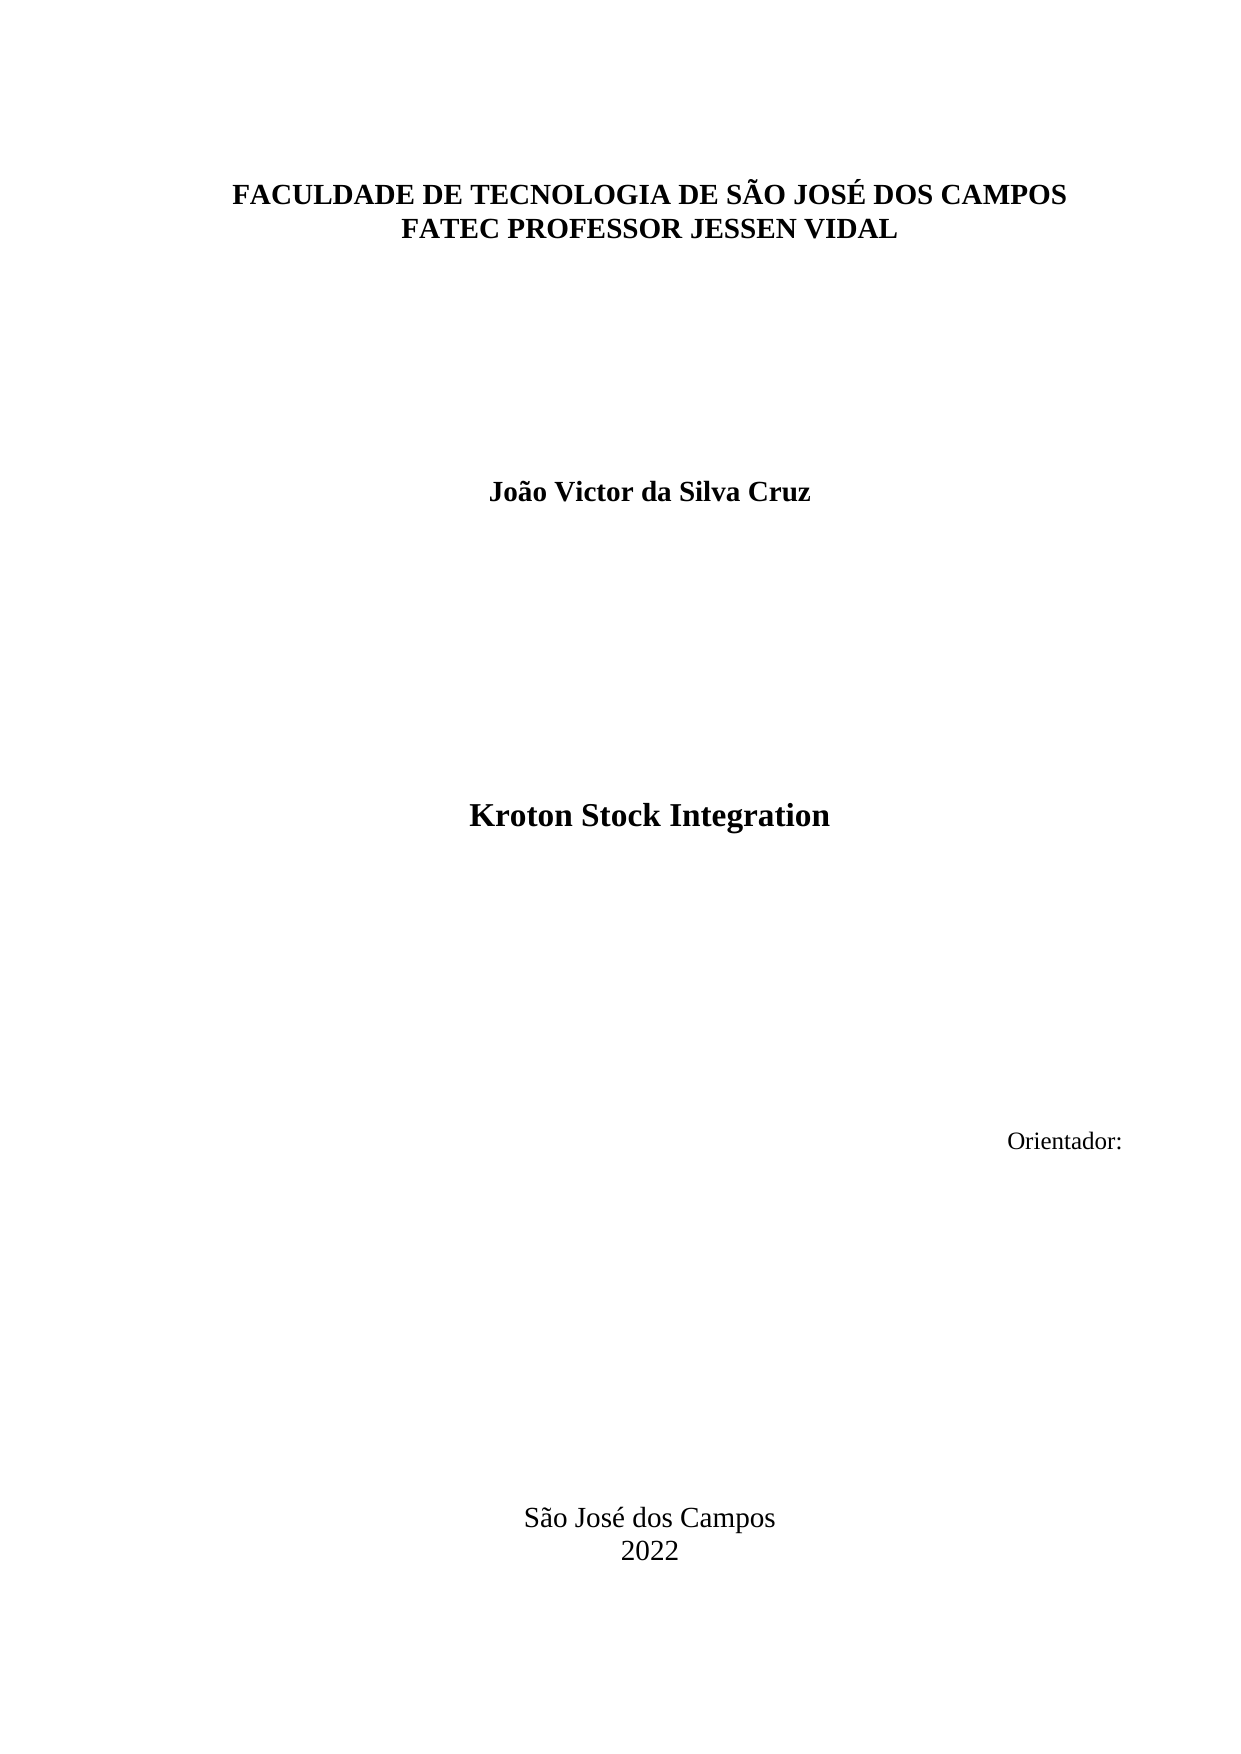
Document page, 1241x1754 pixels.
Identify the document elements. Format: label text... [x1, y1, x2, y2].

title João Victor da Silva Cruz [177, 474, 1122, 508]
text Orientador: [177, 1126, 1122, 1155]
text São José dos Campos [177, 1500, 1122, 1533]
text 2022 [177, 1533, 1122, 1567]
text Kroton Stock Integration [177, 795, 1122, 834]
title FATEC PROFESSOR Jessen Vidal [177, 211, 1122, 244]
title FACULDADE DE TECNOLOGIA DE SÃO JOSÉ DOS CAMPOS [177, 177, 1122, 211]
